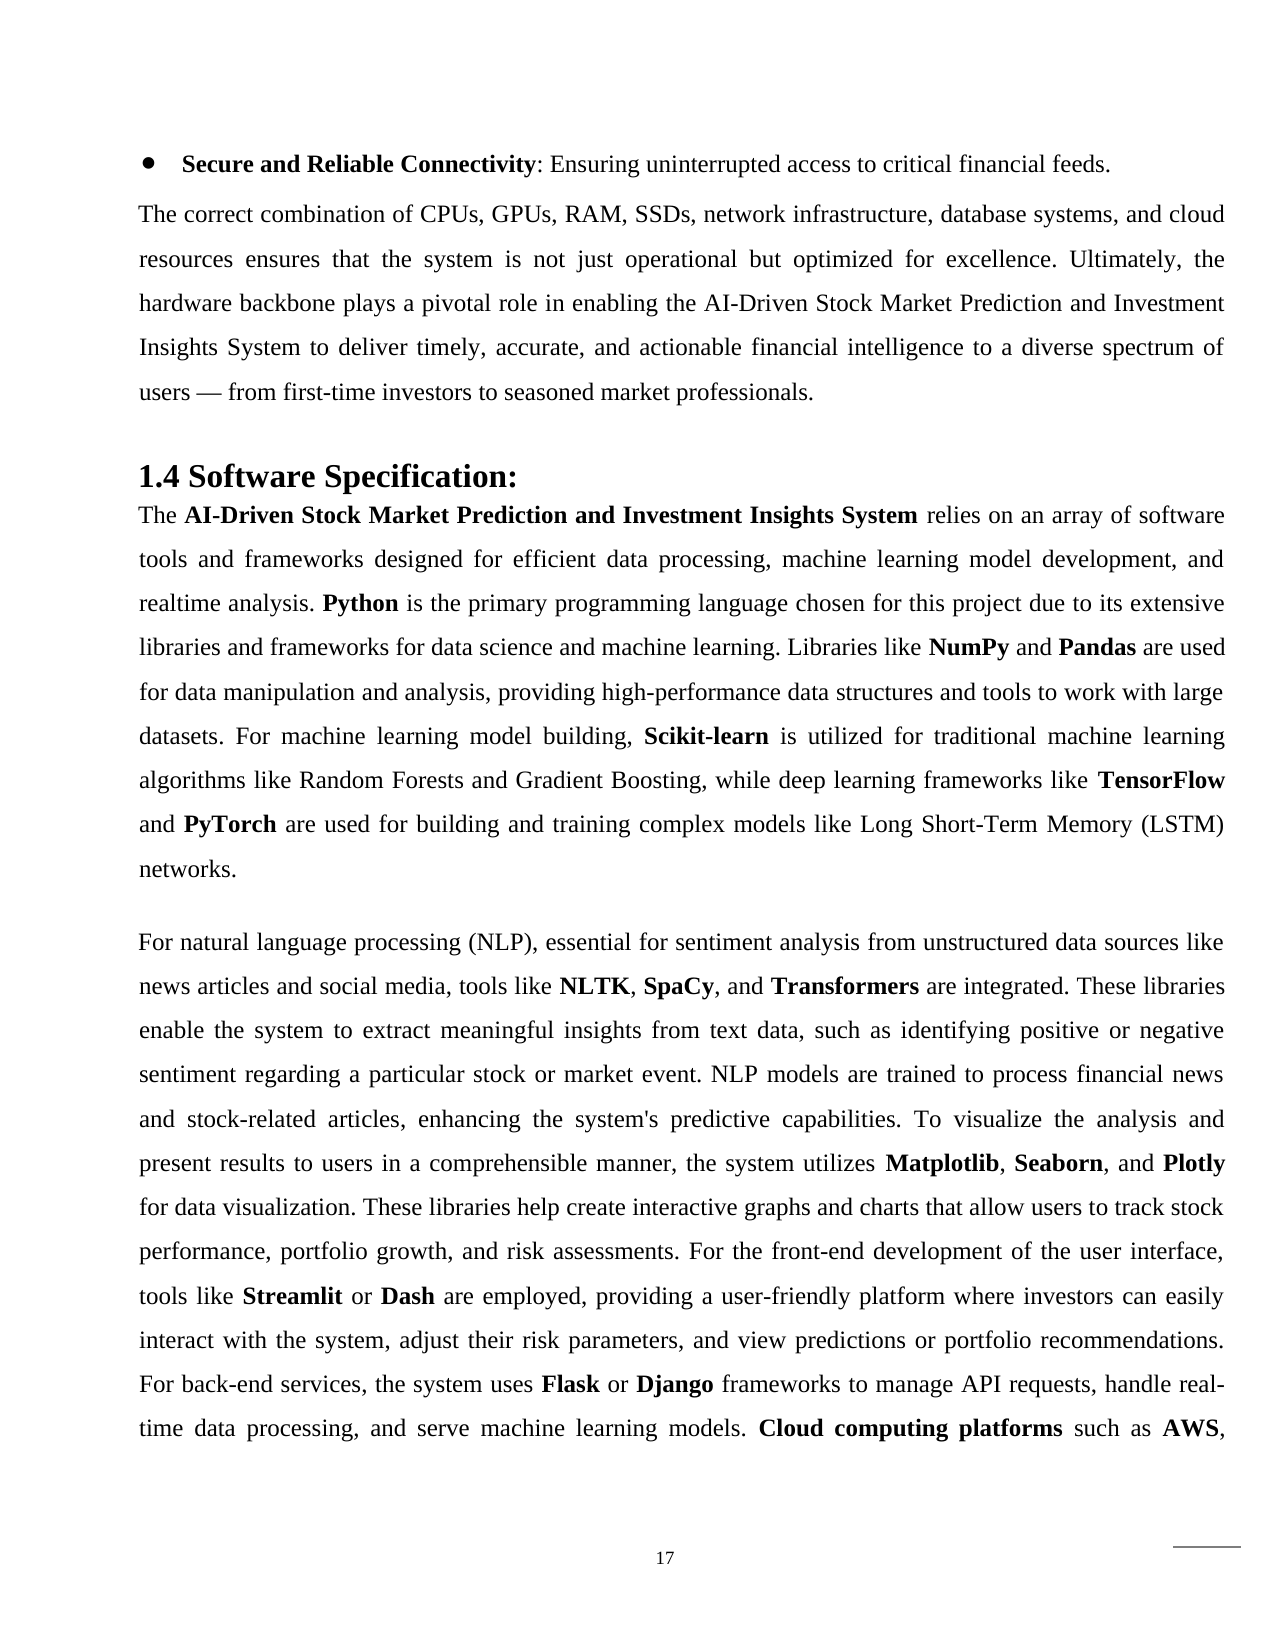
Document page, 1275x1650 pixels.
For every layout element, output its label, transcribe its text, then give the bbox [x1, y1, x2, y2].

text The correct combination of CPUs, GPUs, RAM, SSDs, network infrastructure, database systems, and cloud resources ensures that the system is not just operational but optimized for excellence. Ultimately, the hardware backbone plays a pivotal role in enabling the AI-Driven Stock Market Prediction and Investment Insights System to deliver timely, accurate, and actionable financial intelligence to a diverse spectrum of users — from first-time investors to seasoned market professionals. [138, 199, 1226, 405]
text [138, 927, 1226, 1442]
text 1.4 Software Specification: [138, 457, 1231, 495]
text The AI-Driven Stock Market Prediction and Investment Insights System relies on an array of software tools and frameworks designed for efficient data processing, machine learning model development, and realtime analysis. Python is the primary programming language chosen for this project due to its extensive libraries and frameworks for data science and machine learning. Libraries like NumPy and Pandas are used for data manipulation and analysis, providing high-performance data structures and tools to work with large datasets. For machine learning model building, Scikit-learn is utilized for traditional machine learning algorithms like Random Forests and Gradient Boosting, while deep learning frameworks like TensorFlow and PyTorch are used for building and training complex models like Long Short-Term Memory (LSTM) networks. [138, 500, 1226, 883]
list Secure and Reliable Connectivity: Ensuring uninterrupted access to critical financial feeds. [138, 149, 1226, 178]
